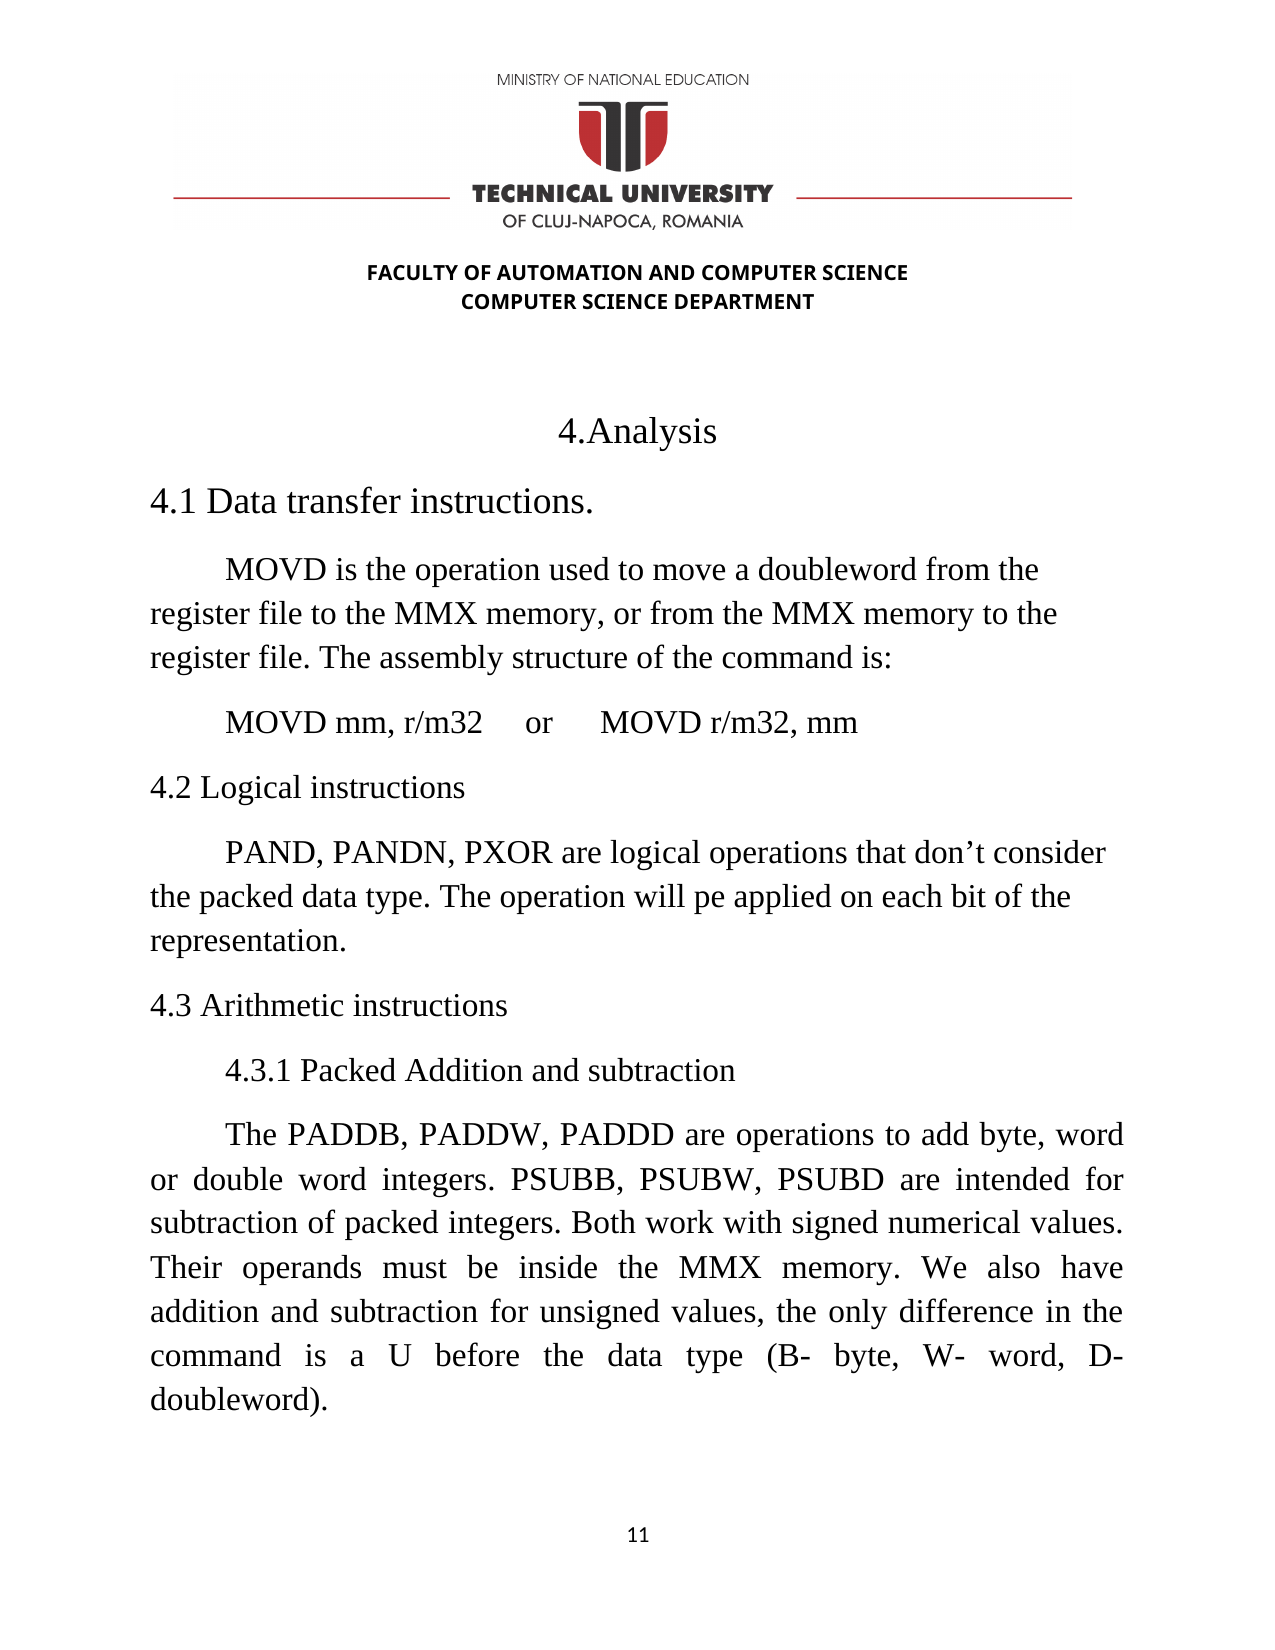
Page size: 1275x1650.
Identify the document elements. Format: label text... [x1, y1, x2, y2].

text MOVD is the operation used to move a doubleword from the register file to the MMX memory, or from the MMX memory to the register file. The assembly structure of the command is: [150, 549, 1125, 676]
text PAND, PANDN, PXOR are logical operations that don’t consider the packed data type. The operation will pe applied on each bit of the representation. [150, 832, 1125, 958]
text 4.1 Data transfer instructions. [150, 479, 1125, 522]
text MOVD mm, r/m32 or MOVD r/m32, mm [150, 702, 1125, 740]
picture [173, 73, 1073, 230]
text 4.3.1 Packed Addition and subtraction [150, 1050, 1125, 1088]
text 4.2 Logical instructions [150, 767, 1125, 805]
text 4.Analysis [150, 408, 1125, 451]
text 4.3 Arithmetic instructions [150, 985, 1125, 1023]
text The PADDB, PADDW, PADDD are operations to add byte, word or double word integers. PSUBB, PSUBW, PSUBD are intended for subtraction of packed integers. Both work with signed numerical values. Their operands must be inside the MMX memory. We also have addition and subtraction for unsigned values, the only difference in the command is a U before the data type (B- byte, W- word, D- doubleword). [150, 1115, 1125, 1417]
